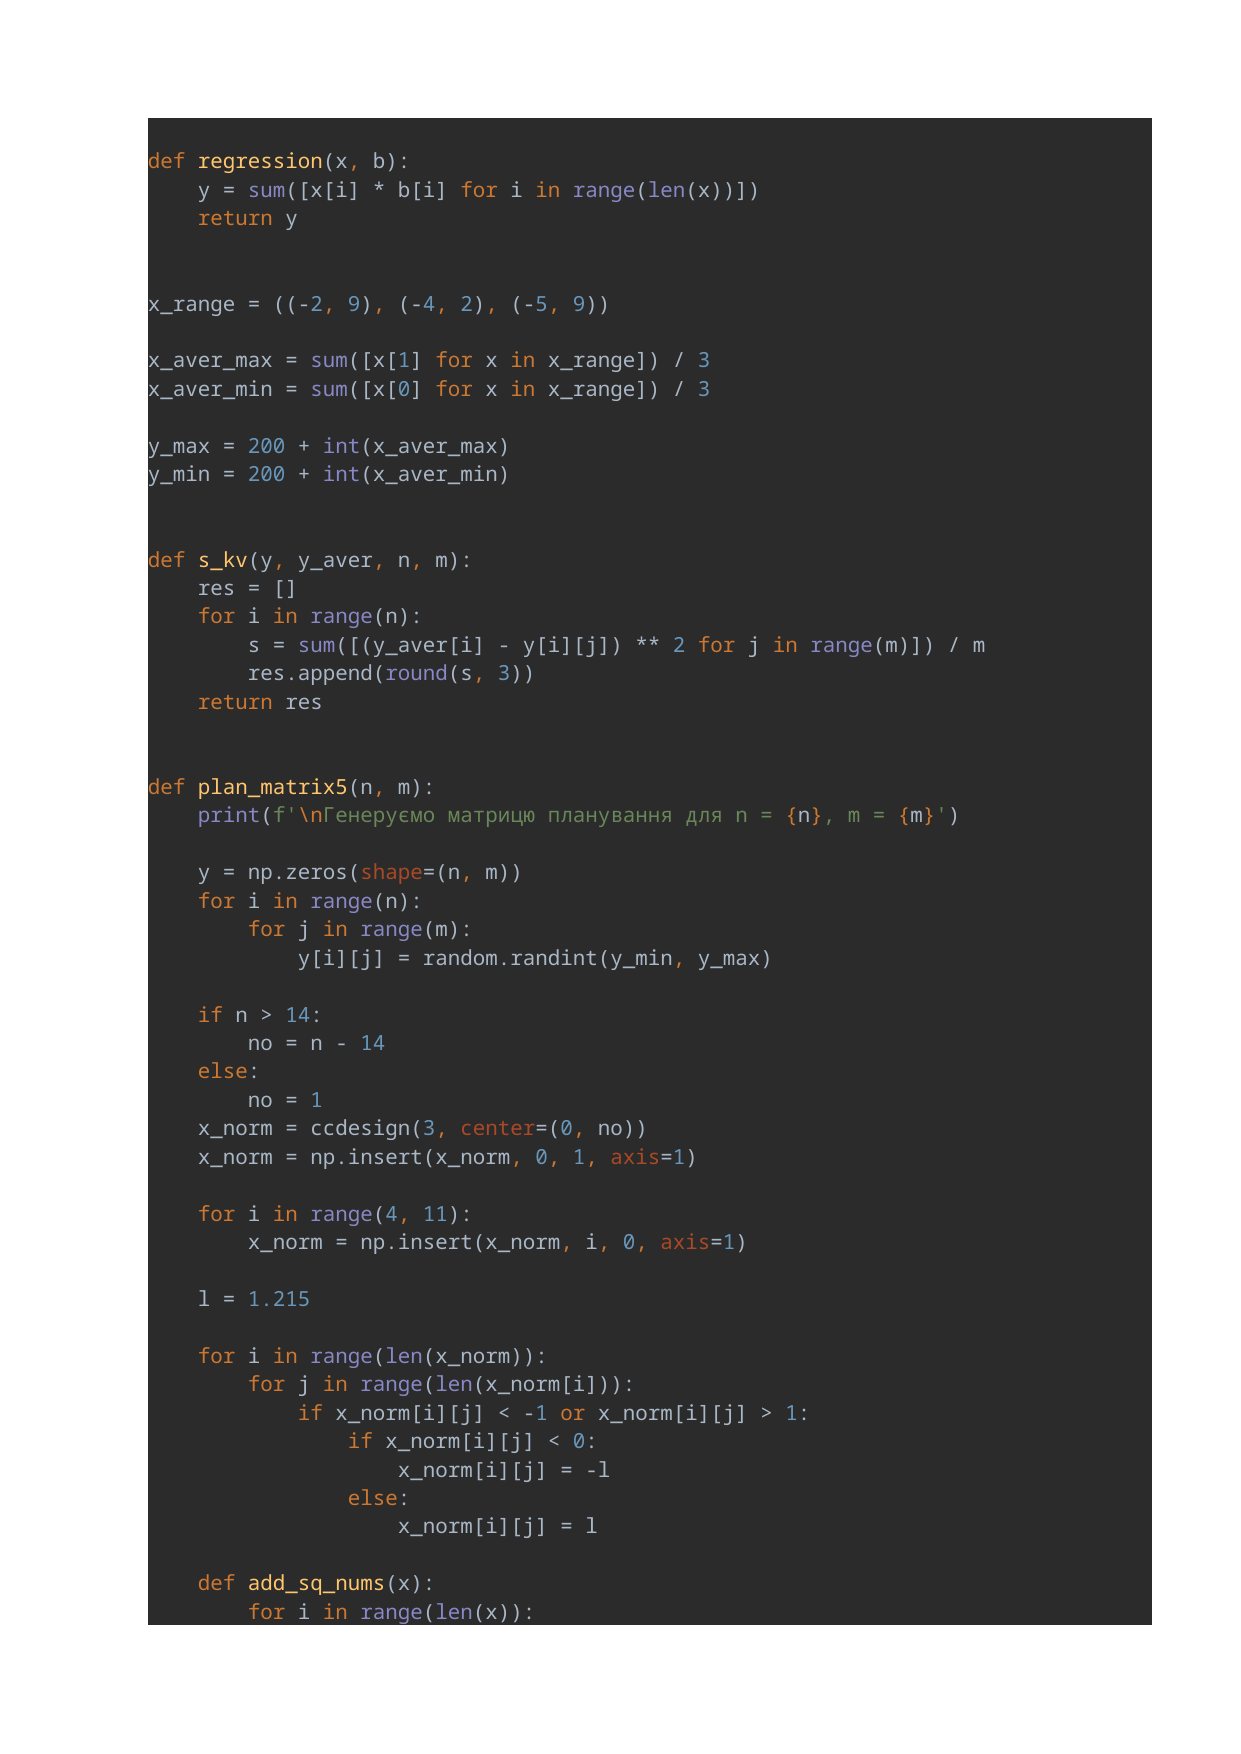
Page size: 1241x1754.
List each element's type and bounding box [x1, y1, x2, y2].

text [148, 118, 1152, 1625]
